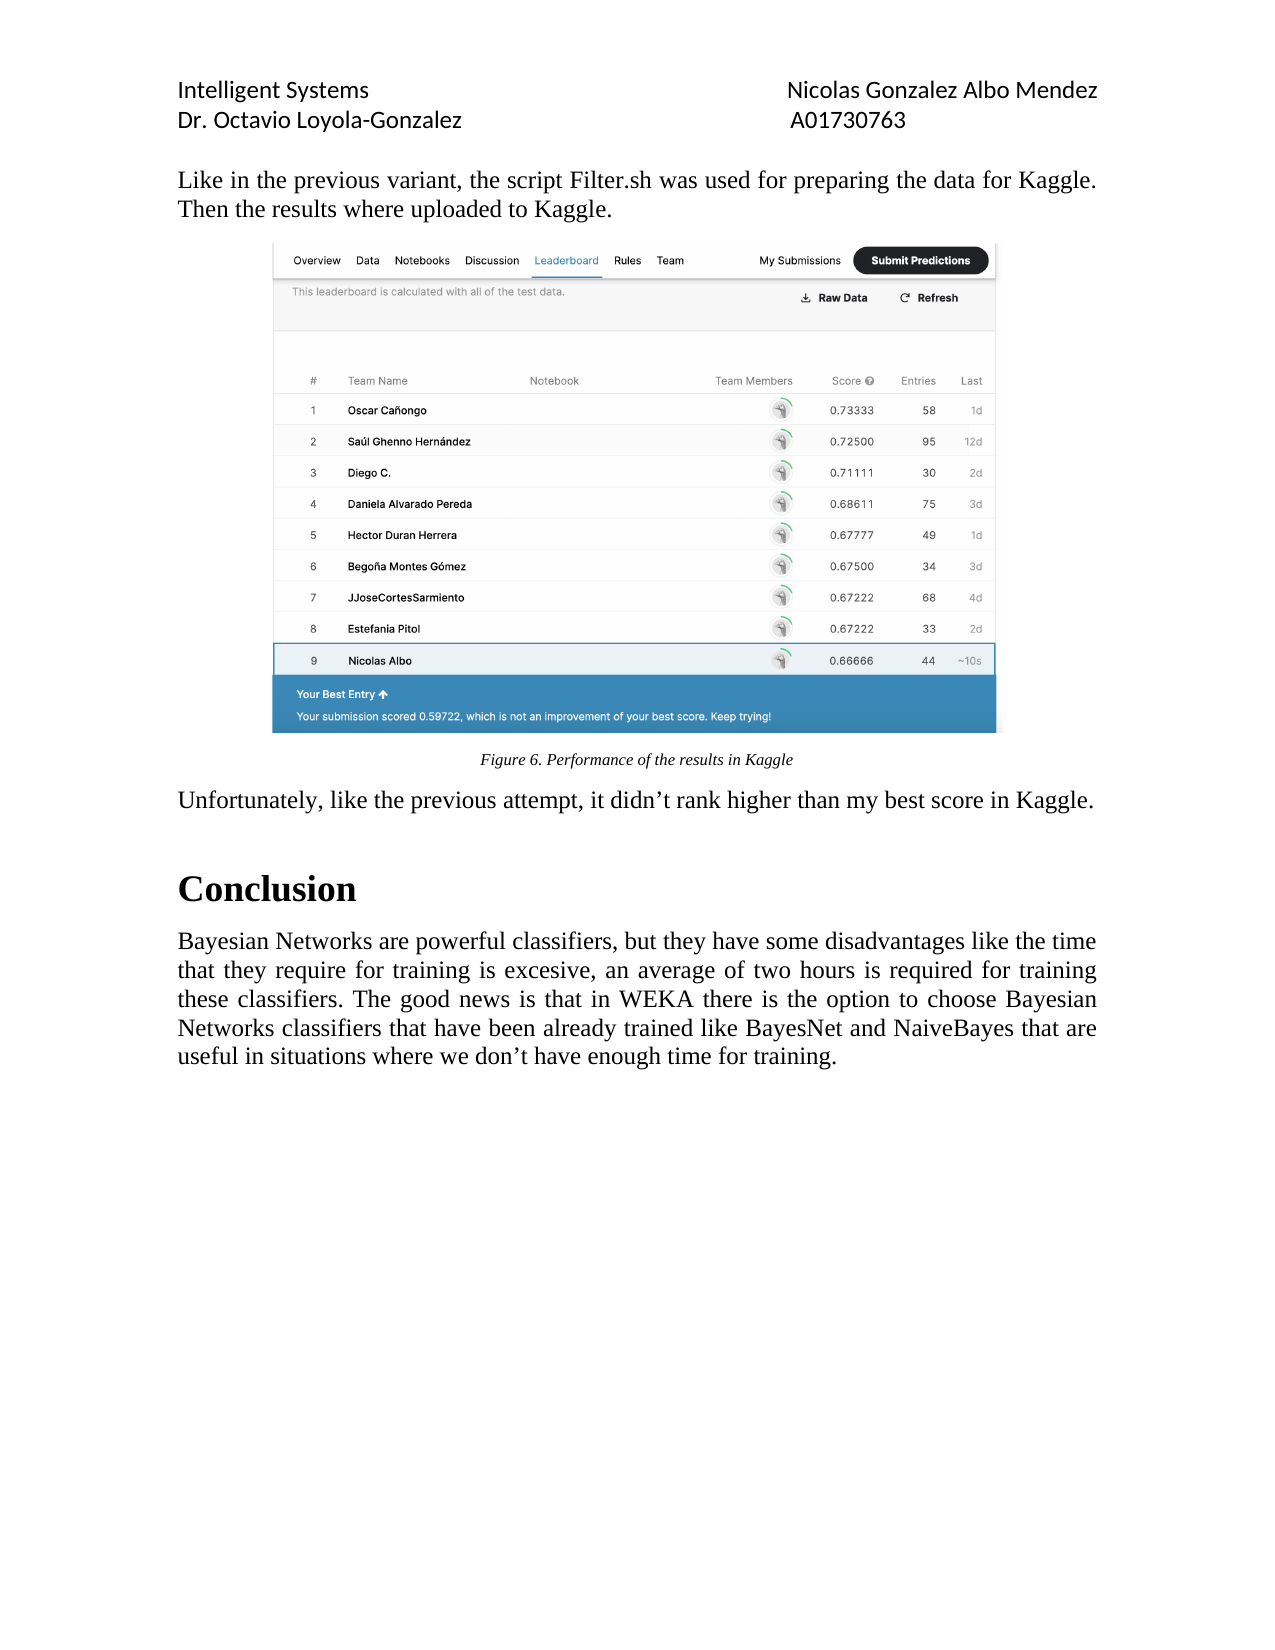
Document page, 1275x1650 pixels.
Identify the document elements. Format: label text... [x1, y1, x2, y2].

text Figure 6. Performance of the results in Kaggle [177, 749, 1098, 769]
text Unfortunately, like the previous attempt, it didn’t rank higher than my best score in Kaggle. [177, 785, 1098, 814]
text Bayesian Networks are powerful classifiers, but they have some disadvantages like the time that they require for training is excesive, an average of two hours is required for training these classifiers. The good news is that in WEKA there is the option to choose Bayesian Networks classifiers that have been already trained like BayesNet and NaiveBayes that are useful in situations where we don’t have enough time for training. [177, 926, 1098, 1070]
text Conclusion [177, 867, 1098, 910]
text Like in the previous variant, the script Filter.sh was used for preparing the data for Kaggle. Then the results where uploaded to Kaggle. [177, 165, 1098, 223]
picture [272, 239, 1003, 733]
